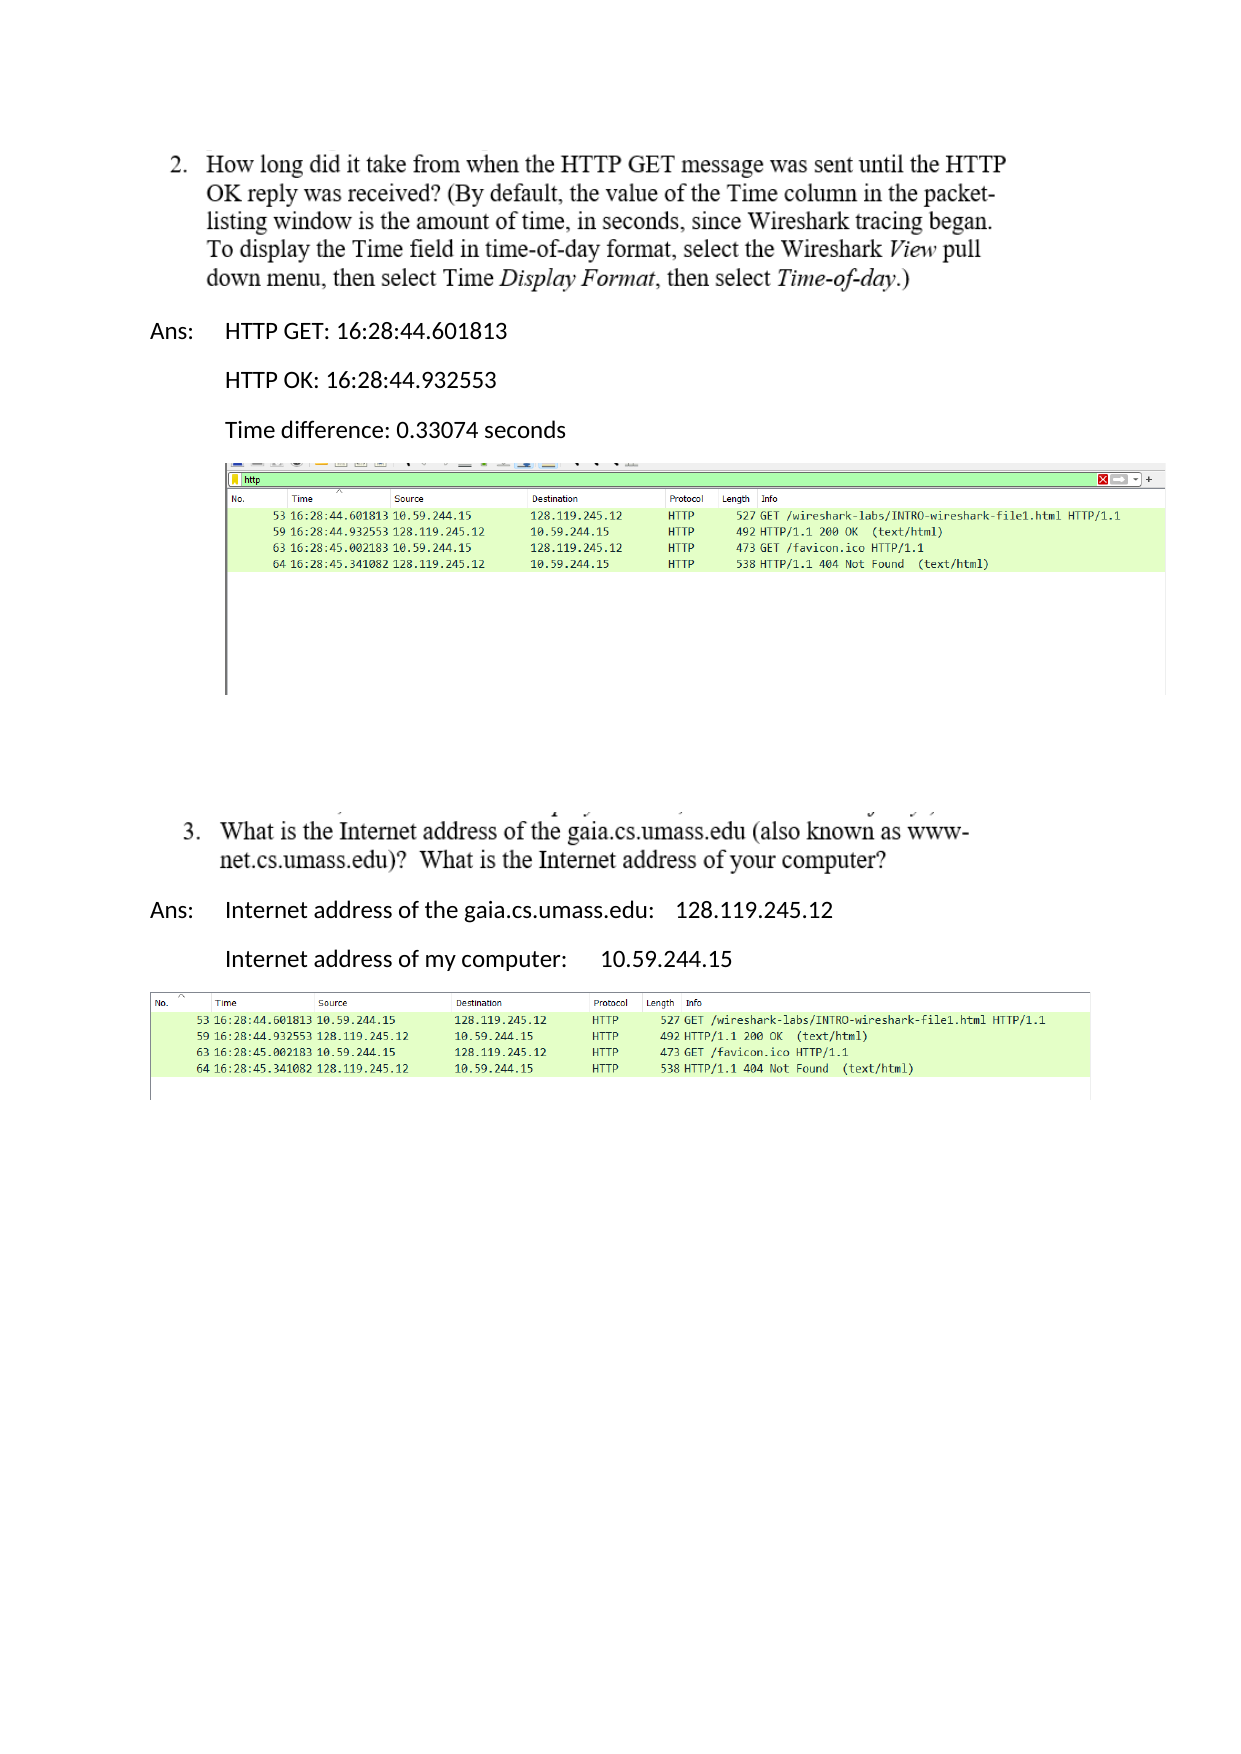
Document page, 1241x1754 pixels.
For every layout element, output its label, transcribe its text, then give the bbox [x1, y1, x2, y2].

picture [150, 992, 1091, 1100]
picture [225, 463, 1166, 695]
text Ans: Internet address of the gaia.cs.umass.edu: 128.119.245.12 [150, 894, 1090, 924]
picture [150, 150, 1091, 296]
text Ans: HTTP GET: 16:28:44.601813 [150, 315, 1090, 345]
picture [150, 812, 1091, 875]
text Time difference: 0.33074 seconds [150, 414, 1090, 444]
text HTTP OK: 16:28:44.932553 [150, 364, 1090, 395]
text Internet address of my computer: 10.59.244.15 [150, 943, 1090, 974]
